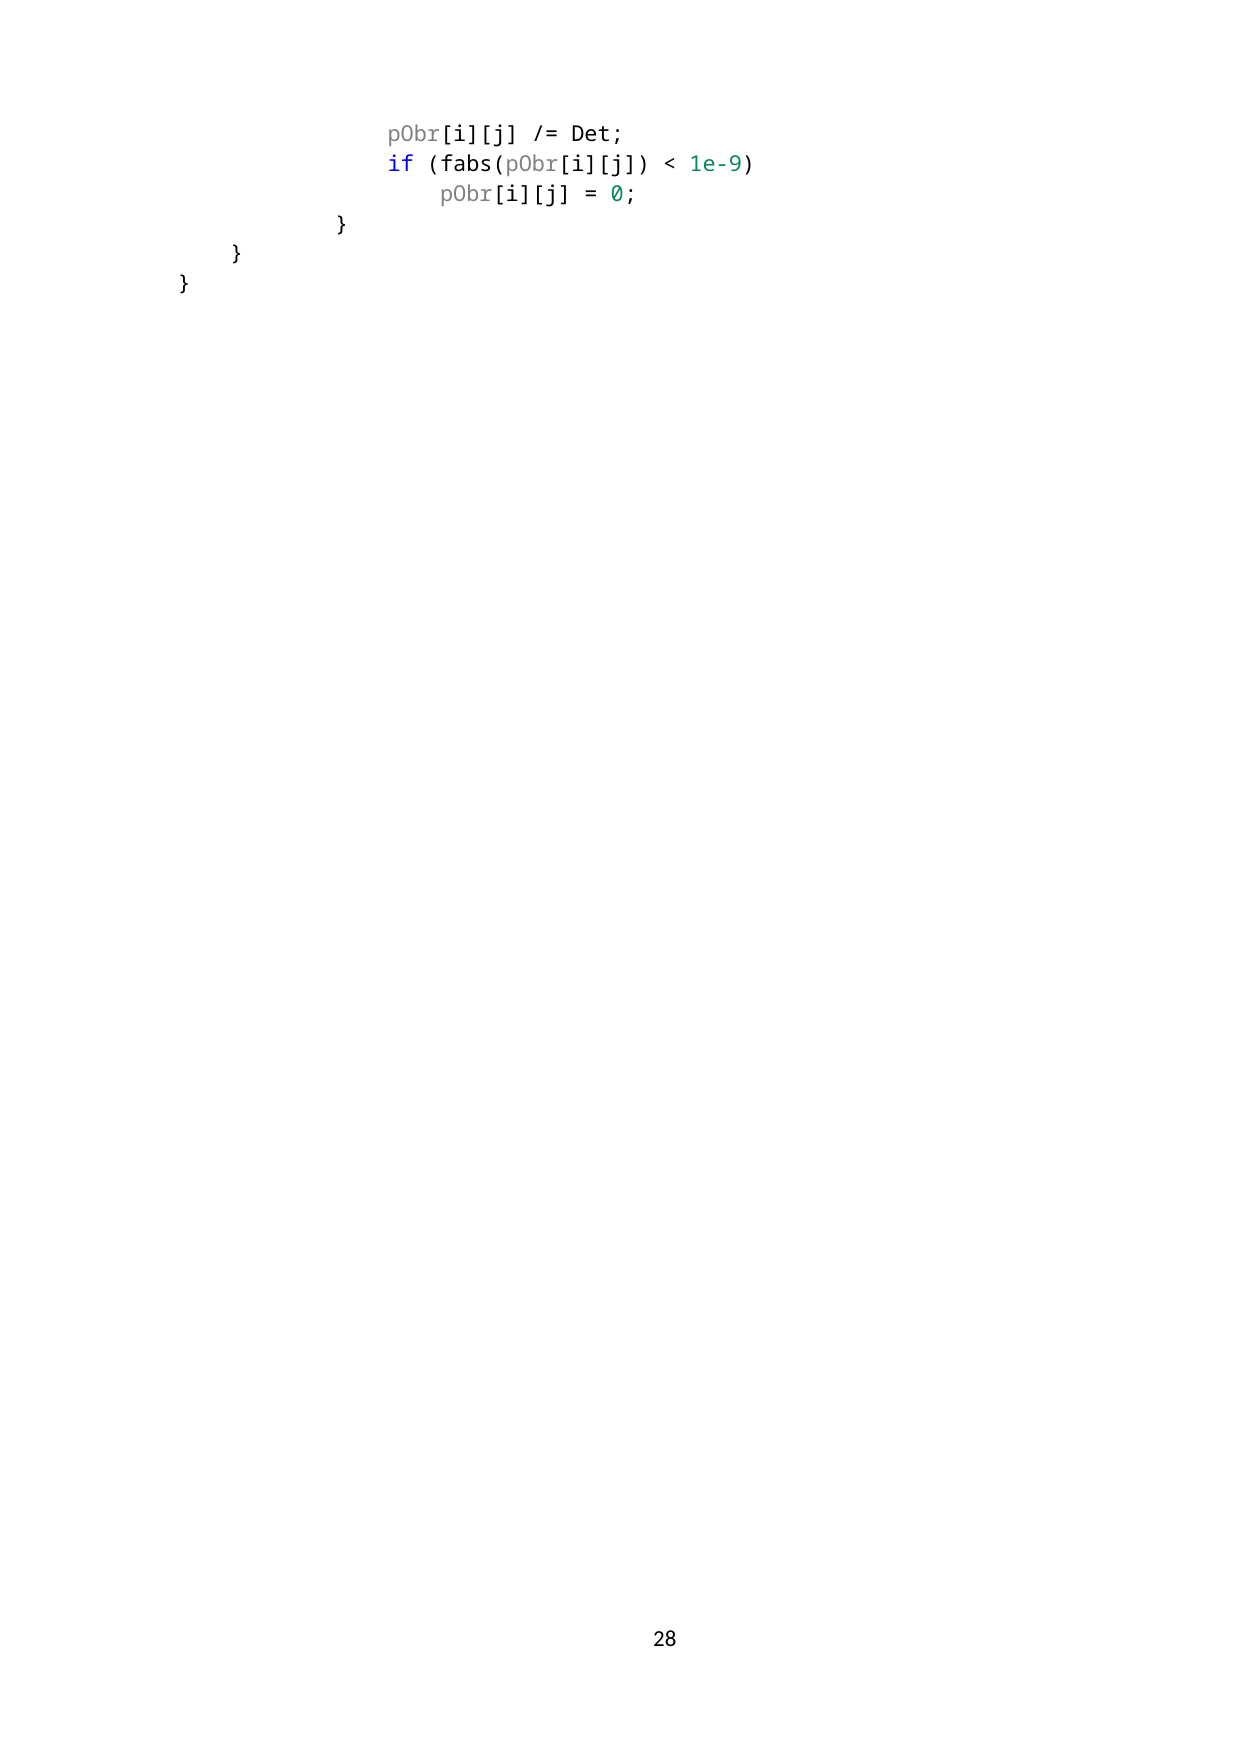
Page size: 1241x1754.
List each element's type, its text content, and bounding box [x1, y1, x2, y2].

text pObr[i][j] /= Det; [177, 118, 1152, 148]
text } [177, 267, 1152, 297]
text } [177, 237, 1152, 267]
text pObr[i][j] = 0; [177, 178, 1152, 207]
text if (fabs(pObr[i][j]) < 1e-9) [177, 148, 1152, 178]
text } [177, 207, 1152, 237]
